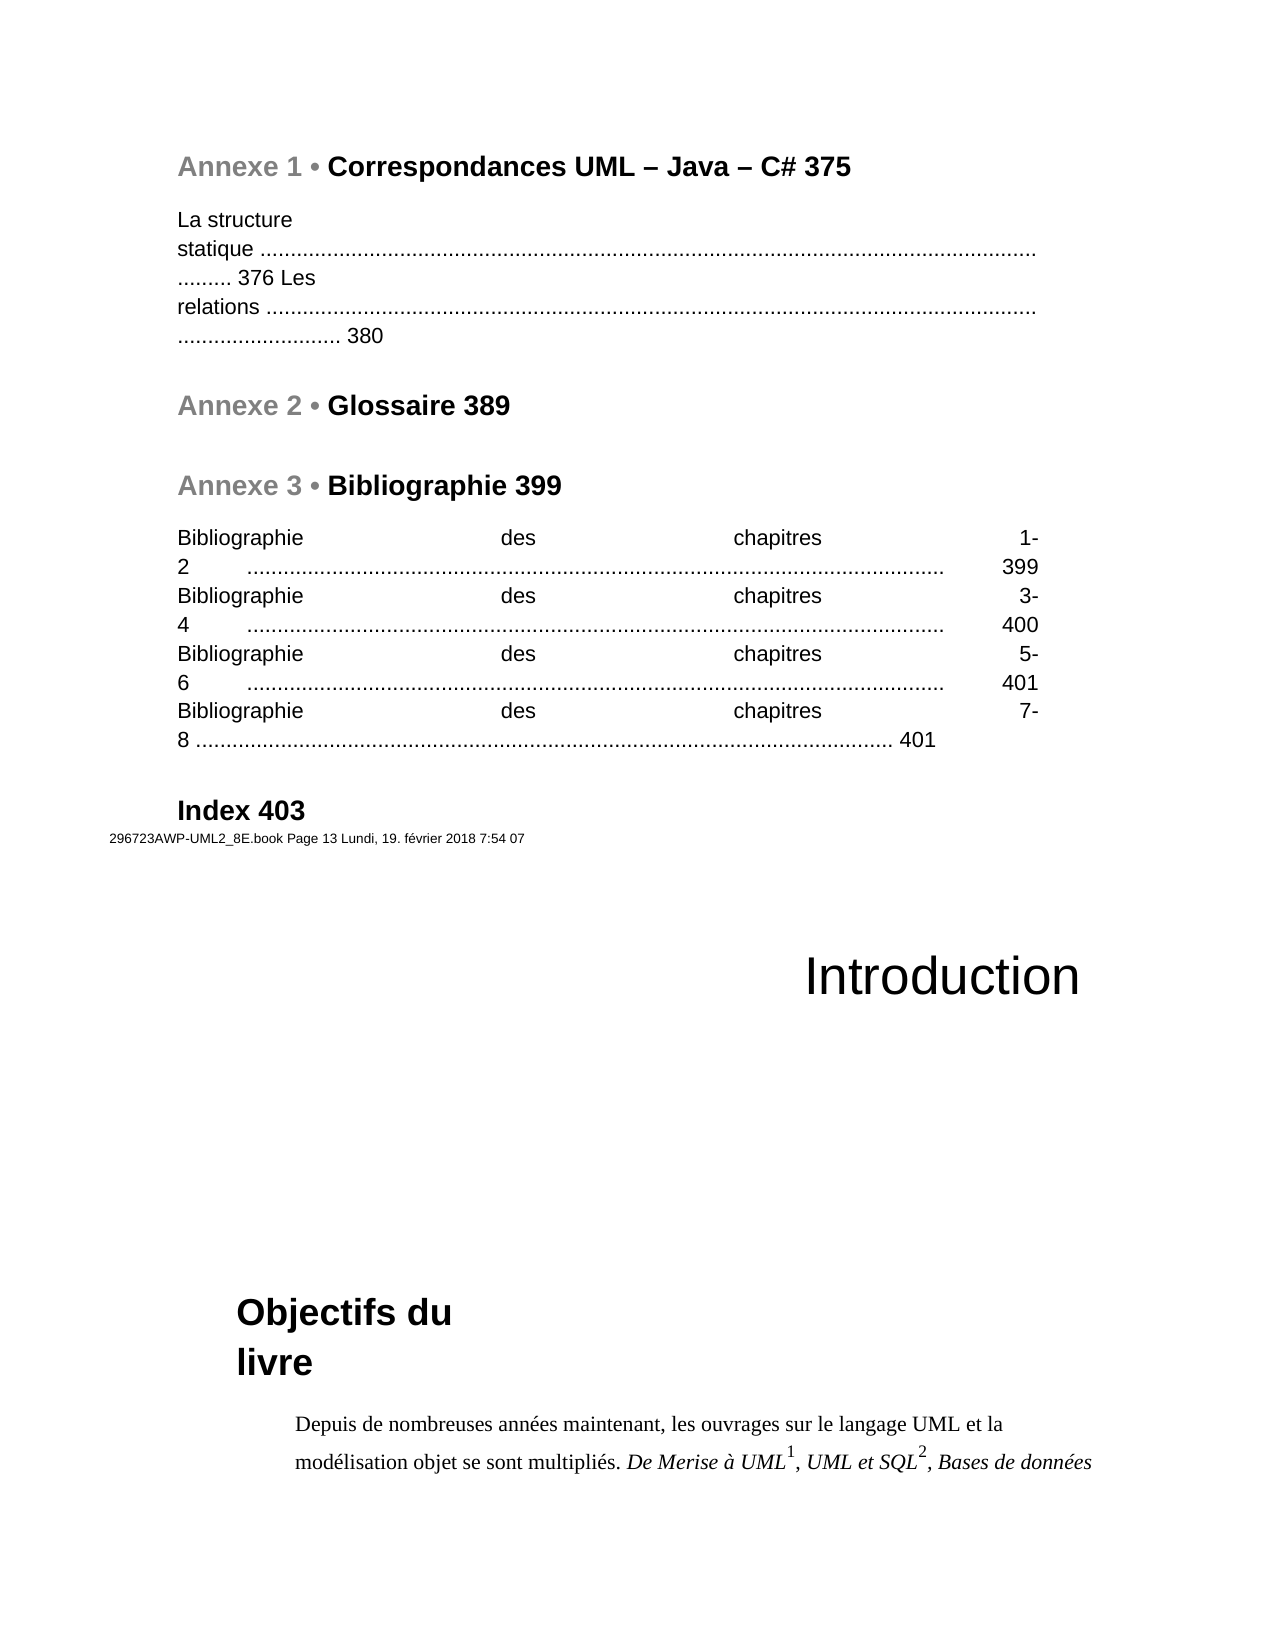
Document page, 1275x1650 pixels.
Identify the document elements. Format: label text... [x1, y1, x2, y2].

text Index 403 [177, 794, 1039, 826]
text Annexe 2 • Glossaire 389 [177, 389, 1039, 422]
text Annexe 3 • Bibliographie 399 [177, 468, 1039, 501]
text Annexe 1 • Correspondances UML – Java – C# 375 [177, 150, 1039, 182]
text Introduction [804, 944, 1098, 1005]
text Objectifs du livre [236, 1291, 536, 1383]
text 296723AWP-UML2_8E.book Page 13 Lundi, 19. février 2018 7:54 07 [109, 831, 569, 847]
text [295, 1411, 1098, 1476]
text La structure statique ......................................................................................................................................... 376 Les relations .......................................................................................................................................................... 380 [177, 207, 1039, 348]
text Bibliographie des chapitres 1-2 ................................................................................................................... 399 Bibliographie des chapitres 3-4 ................................................................................................................... 400 Bibliographie des chapitres 5-6 ................................................................................................................... 401 Bibliographie des chapitres 7-8 ................................................................................................................... 401 [177, 525, 1039, 753]
